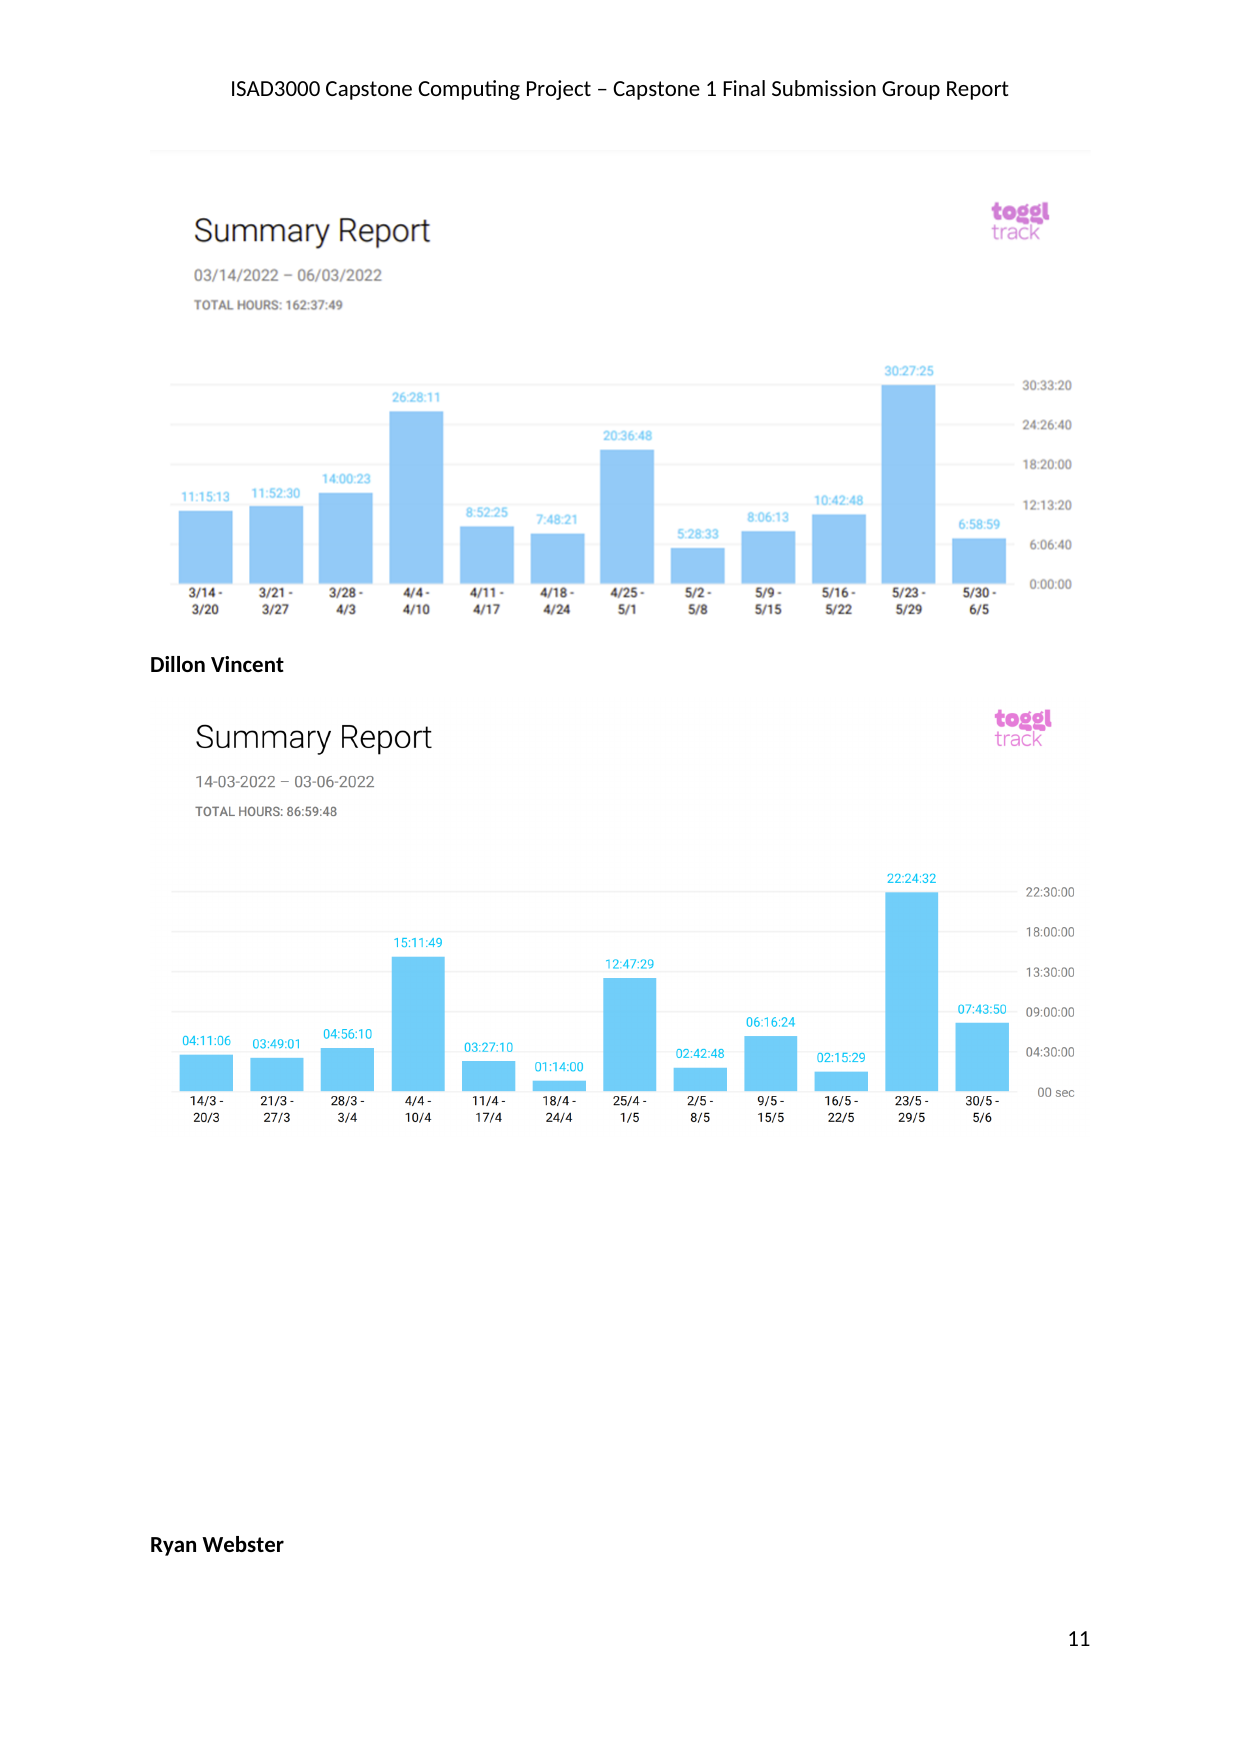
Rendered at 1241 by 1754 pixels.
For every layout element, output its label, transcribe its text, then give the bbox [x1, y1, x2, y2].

text Dillon Vincent [150, 650, 1090, 678]
text Ryan Webster [150, 1530, 1090, 1558]
picture [150, 697, 1091, 1137]
picture [150, 150, 1091, 632]
